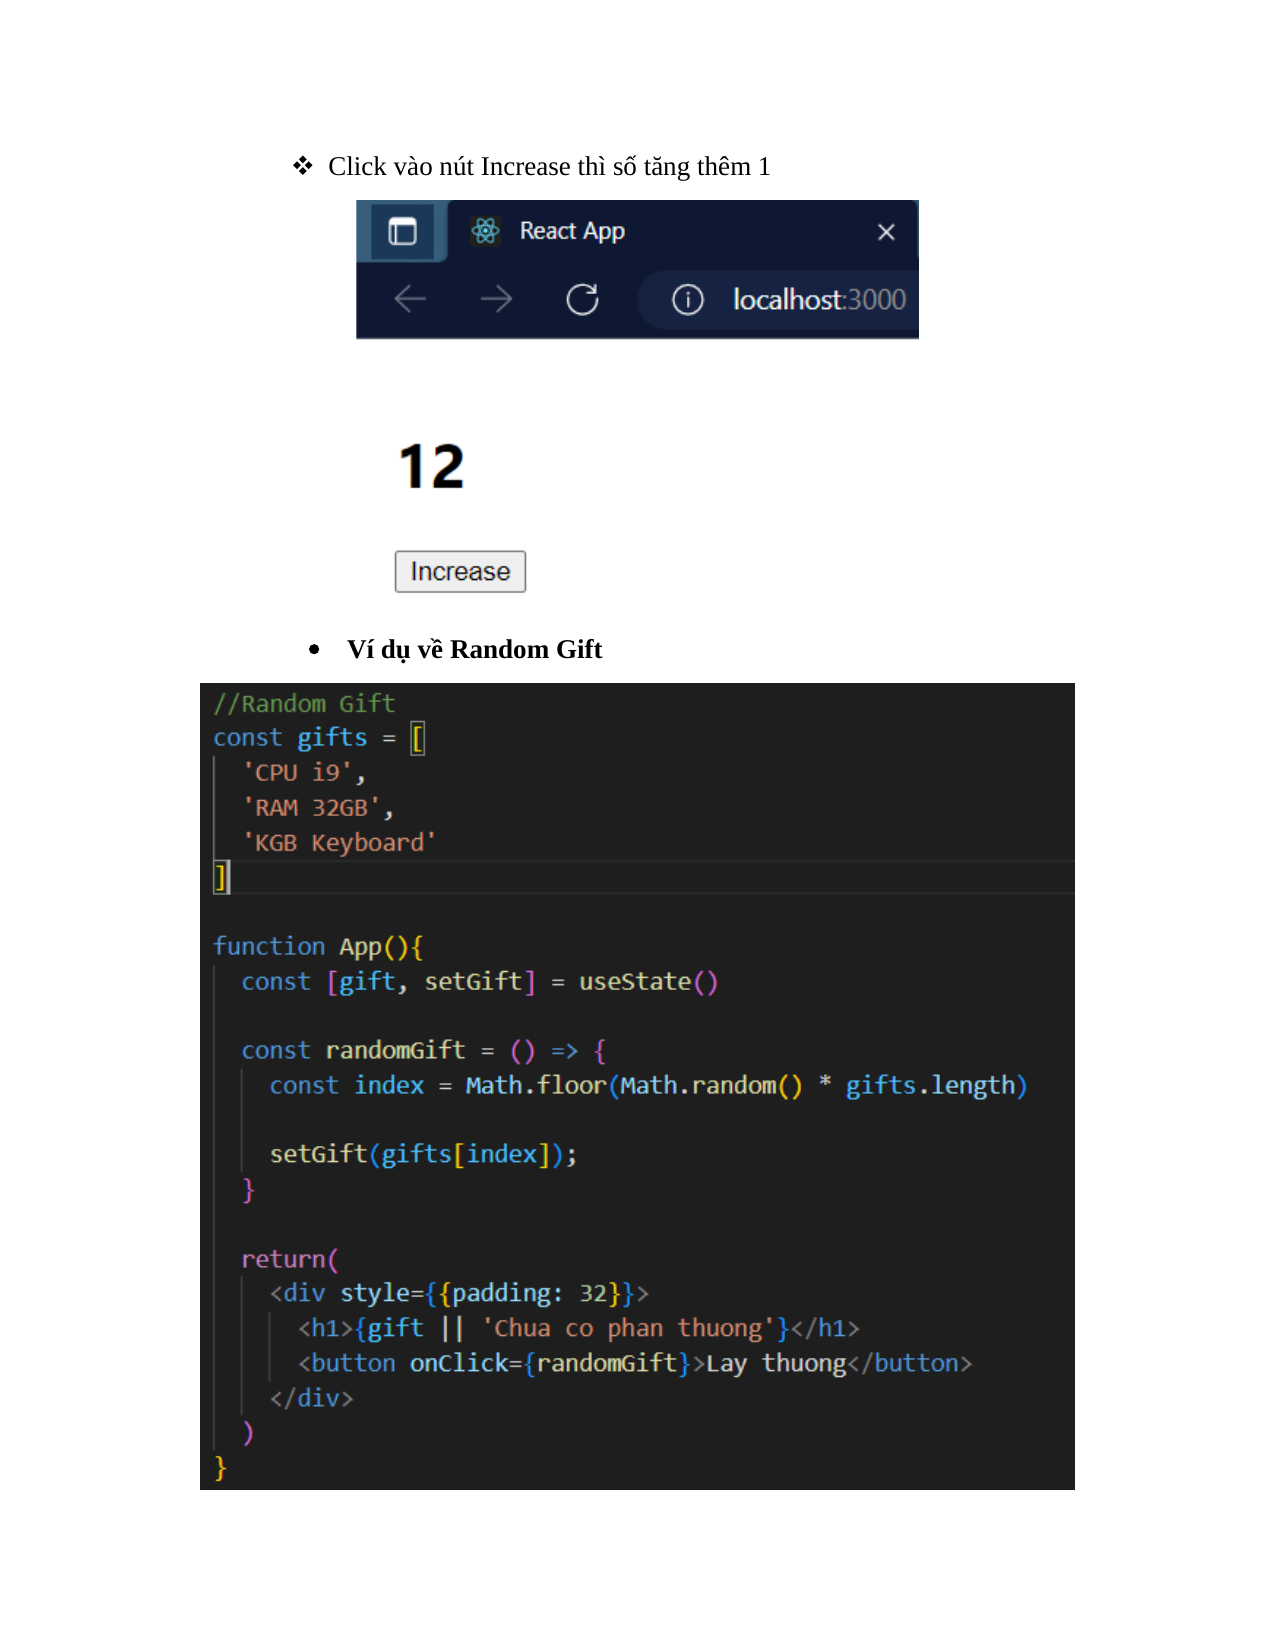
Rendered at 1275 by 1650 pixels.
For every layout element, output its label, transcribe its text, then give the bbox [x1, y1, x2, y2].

picture [200, 683, 1075, 1490]
picture [356, 200, 919, 615]
list Click vào nút Increase thì số tăng thêm 1 [291, 150, 1125, 181]
list Ví dụ về Random Gift [309, 633, 1125, 664]
